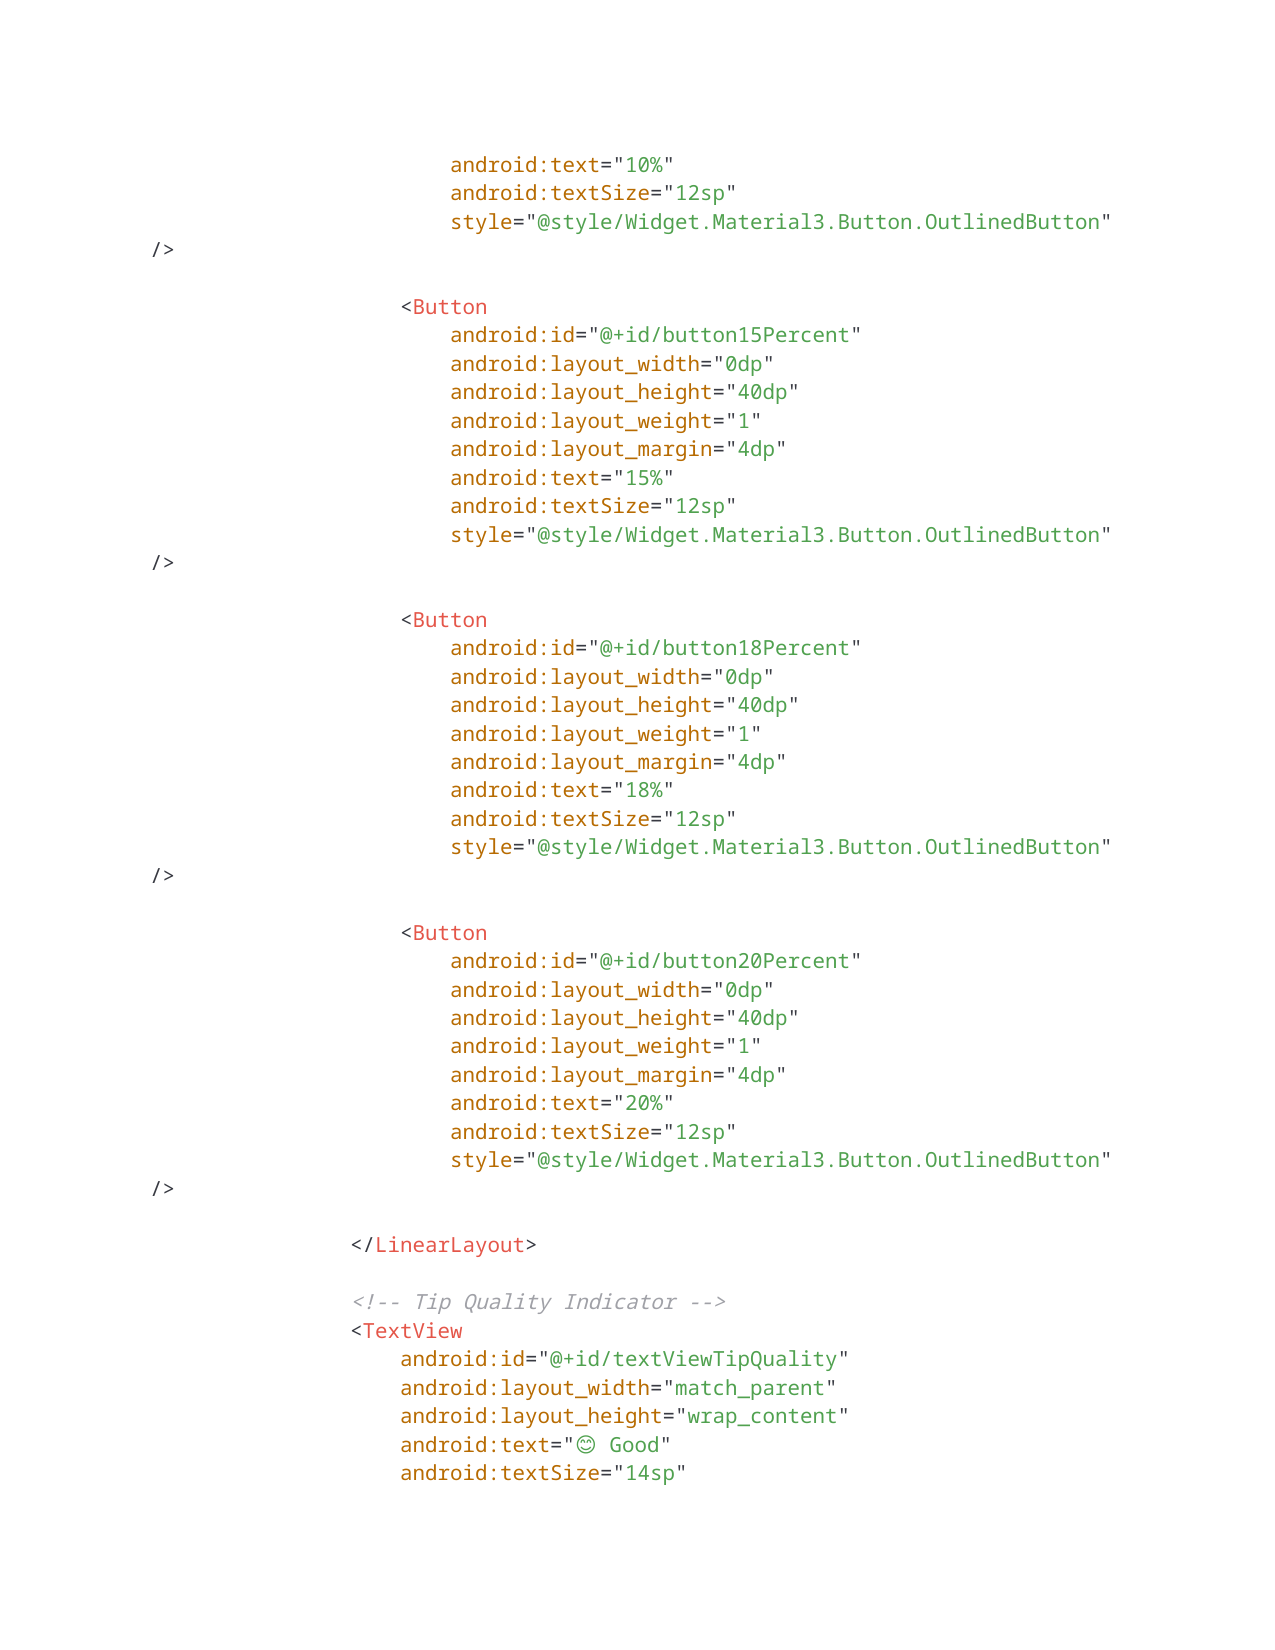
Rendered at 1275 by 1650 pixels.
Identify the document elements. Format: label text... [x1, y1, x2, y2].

text android:layout_weight="1" [150, 719, 1125, 747]
text <Button [150, 605, 1125, 633]
text android:layout_margin="4dp" [150, 1060, 1125, 1088]
text android:textSize="14sp" [150, 1458, 1125, 1487]
text android:id="@+id/button20Percent" [150, 946, 1125, 975]
text android:layout_weight="1" [150, 1032, 1125, 1060]
text android:layout_weight="1" [150, 406, 1125, 434]
text android:id="@+id/textViewTipQuality" [150, 1344, 1125, 1373]
text android:textSize="12sp" [150, 178, 1125, 207]
text style="@style/Widget.Material3.Button.OutlinedButton" /> [150, 520, 1125, 577]
text android:layout_height="40dp" [150, 690, 1125, 719]
text android:id="@+id/button15Percent" [150, 321, 1125, 349]
text android:layout_height="wrap_content" [150, 1401, 1125, 1430]
text <TextView [150, 1316, 1125, 1344]
text android:text="20%" [150, 1088, 1125, 1117]
text android:layout_height="40dp" [150, 377, 1125, 406]
text android:layout_height="40dp" [150, 1003, 1125, 1032]
text style="@style/Widget.Material3.Button.OutlinedButton" /> [150, 832, 1125, 889]
text android:text="10%" [150, 150, 1125, 178]
text android:layout_width="0dp" [150, 975, 1125, 1003]
text <!-- Tip Quality Indicator --> [150, 1287, 1125, 1316]
text android:text="18%" [150, 776, 1125, 804]
text android:layout_width="match_parent" [150, 1373, 1125, 1401]
text android:text="15%" [150, 463, 1125, 491]
text <Button [150, 918, 1125, 946]
text style="@style/Widget.Material3.Button.OutlinedButton" /> [150, 207, 1125, 264]
text android:textSize="12sp" [150, 1117, 1125, 1145]
text <Button [150, 292, 1125, 321]
text android:layout_margin="4dp" [150, 434, 1125, 463]
text android:id="@+id/button18Percent" [150, 633, 1125, 662]
text </LinearLayout> [150, 1231, 1125, 1259]
text android:text="😊 Good" [150, 1430, 1125, 1458]
text android:layout_width="0dp" [150, 662, 1125, 690]
text android:textSize="12sp" [150, 491, 1125, 520]
text style="@style/Widget.Material3.Button.OutlinedButton" /> [150, 1145, 1125, 1202]
text android:layout_width="0dp" [150, 349, 1125, 377]
text android:layout_margin="4dp" [150, 747, 1125, 776]
text android:textSize="12sp" [150, 804, 1125, 832]
